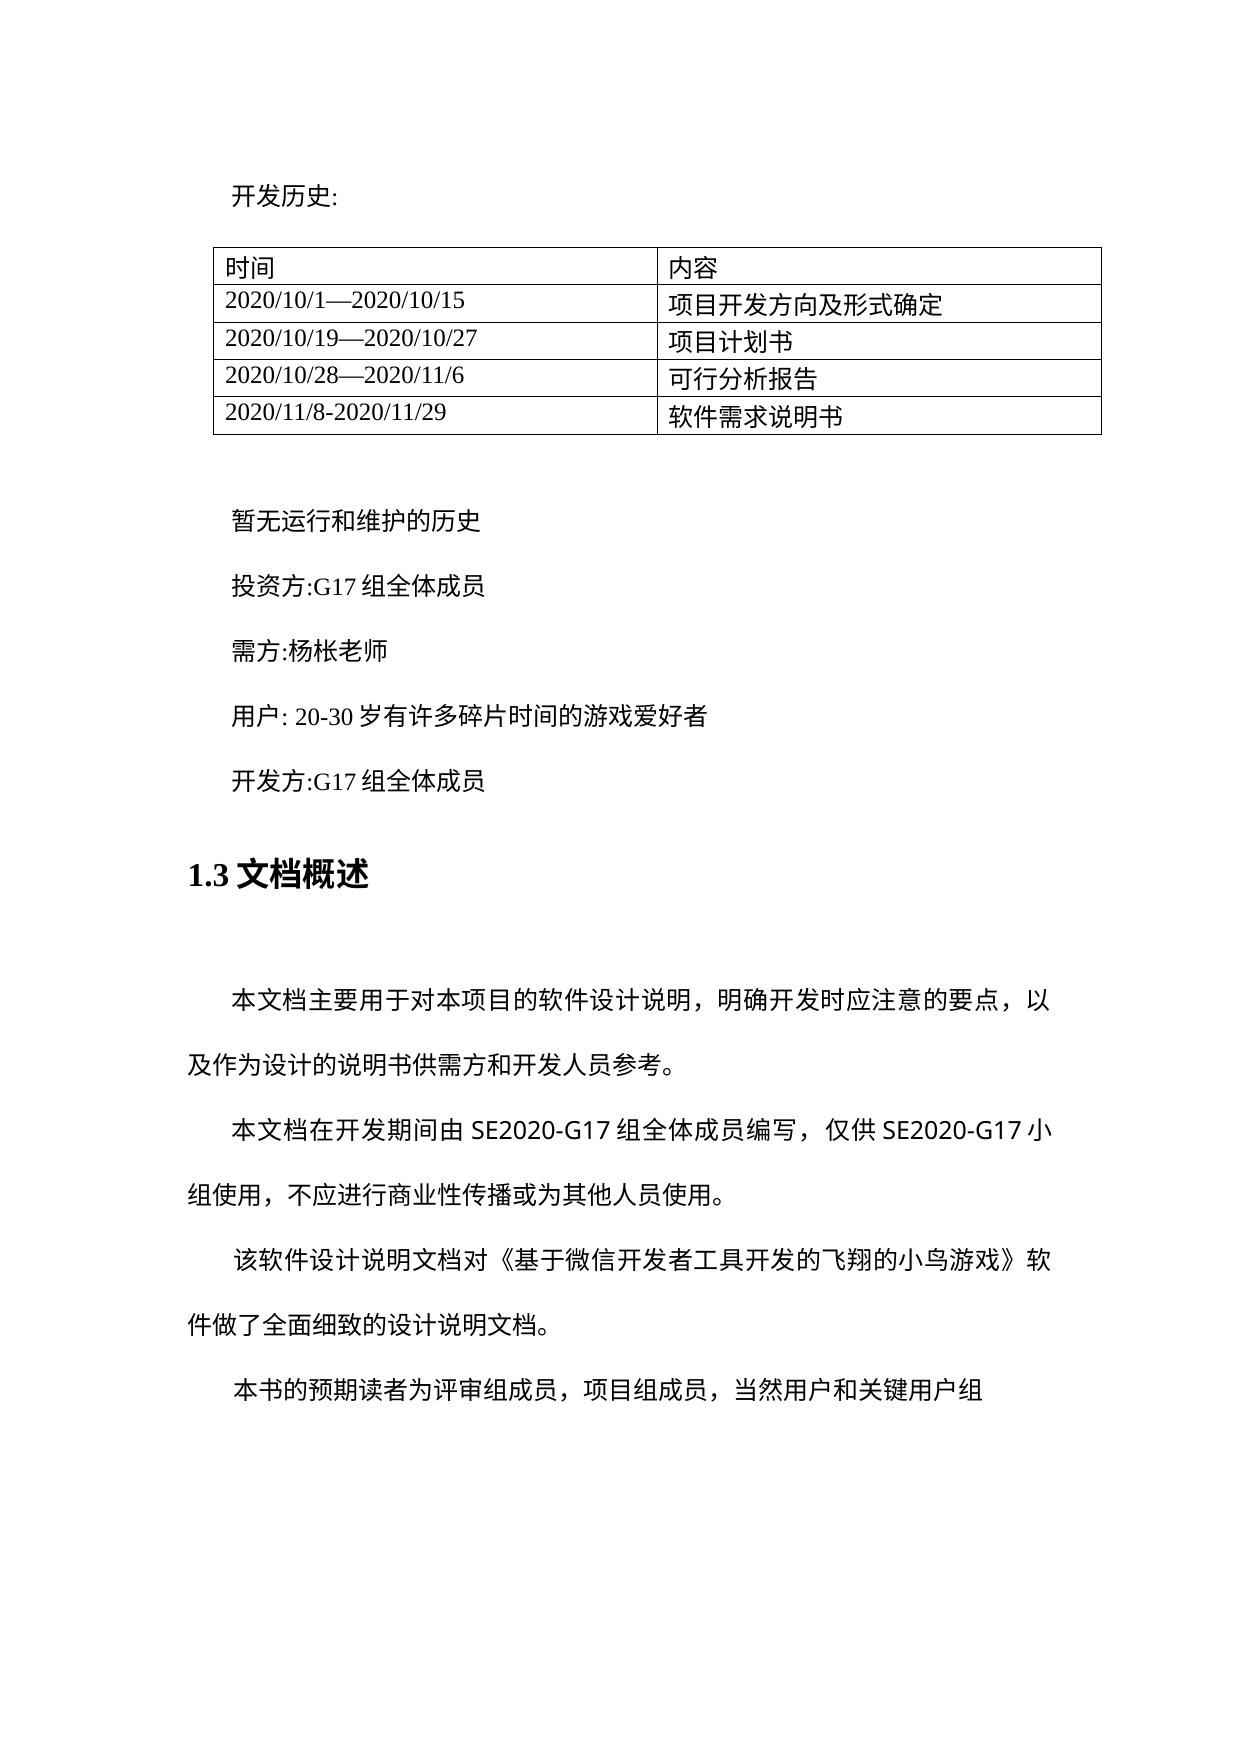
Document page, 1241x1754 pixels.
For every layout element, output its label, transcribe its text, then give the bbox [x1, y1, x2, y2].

table_cell 2020/10/19—2020/10/27 [214, 323, 657, 359]
table_header 内容 [658, 248, 1101, 284]
table_cell 2020/11/8-2020/11/29 [214, 397, 657, 433]
table_header 时间 [214, 248, 657, 284]
text 本文档在开发期间由SE2020-G17组全体成员编写，仅供SE2020-G17小组使用，不应进行商业性传播或为其他人员使用。 [187, 1096, 1053, 1226]
text 暂无运行和维护的历史 [187, 487, 1053, 552]
table_cell 项目计划书 [658, 323, 1101, 359]
table_cell 项目开发方向及形式确定 [658, 285, 1101, 322]
text 本书的预期读者为评审组成员，项目组成员，当然用户和关键用户组 [187, 1356, 1053, 1421]
table_cell 可行分析报告 [658, 360, 1101, 396]
subtitle 1.3文档概述 [187, 839, 1053, 904]
text 投资方:G17组全体成员 [187, 552, 1053, 617]
table_cell 2020/10/1—2020/10/15 [214, 285, 657, 322]
text 该软件设计说明文档对《基于微信开发者工具开发的飞翔的小鸟游戏》软件做了全面细致的设计说明文档。 [187, 1226, 1053, 1356]
table_cell 2020/10/28—2020/11/6 [214, 360, 657, 396]
text 开发方:G17组全体成员 [187, 747, 1053, 812]
table_cell 软件需求说明书 [658, 397, 1101, 433]
text 需方:杨枨老师 [187, 617, 1053, 682]
text 开发历史: [187, 162, 1053, 227]
text 用户: 20-30岁有许多碎片时间的游戏爱好者 [187, 682, 1053, 747]
text 本文档主要用于对本项目的软件设计说明，明确开发时应注意的要点，以及作为设计的说明书供需方和开发人员参考。 [187, 966, 1053, 1096]
